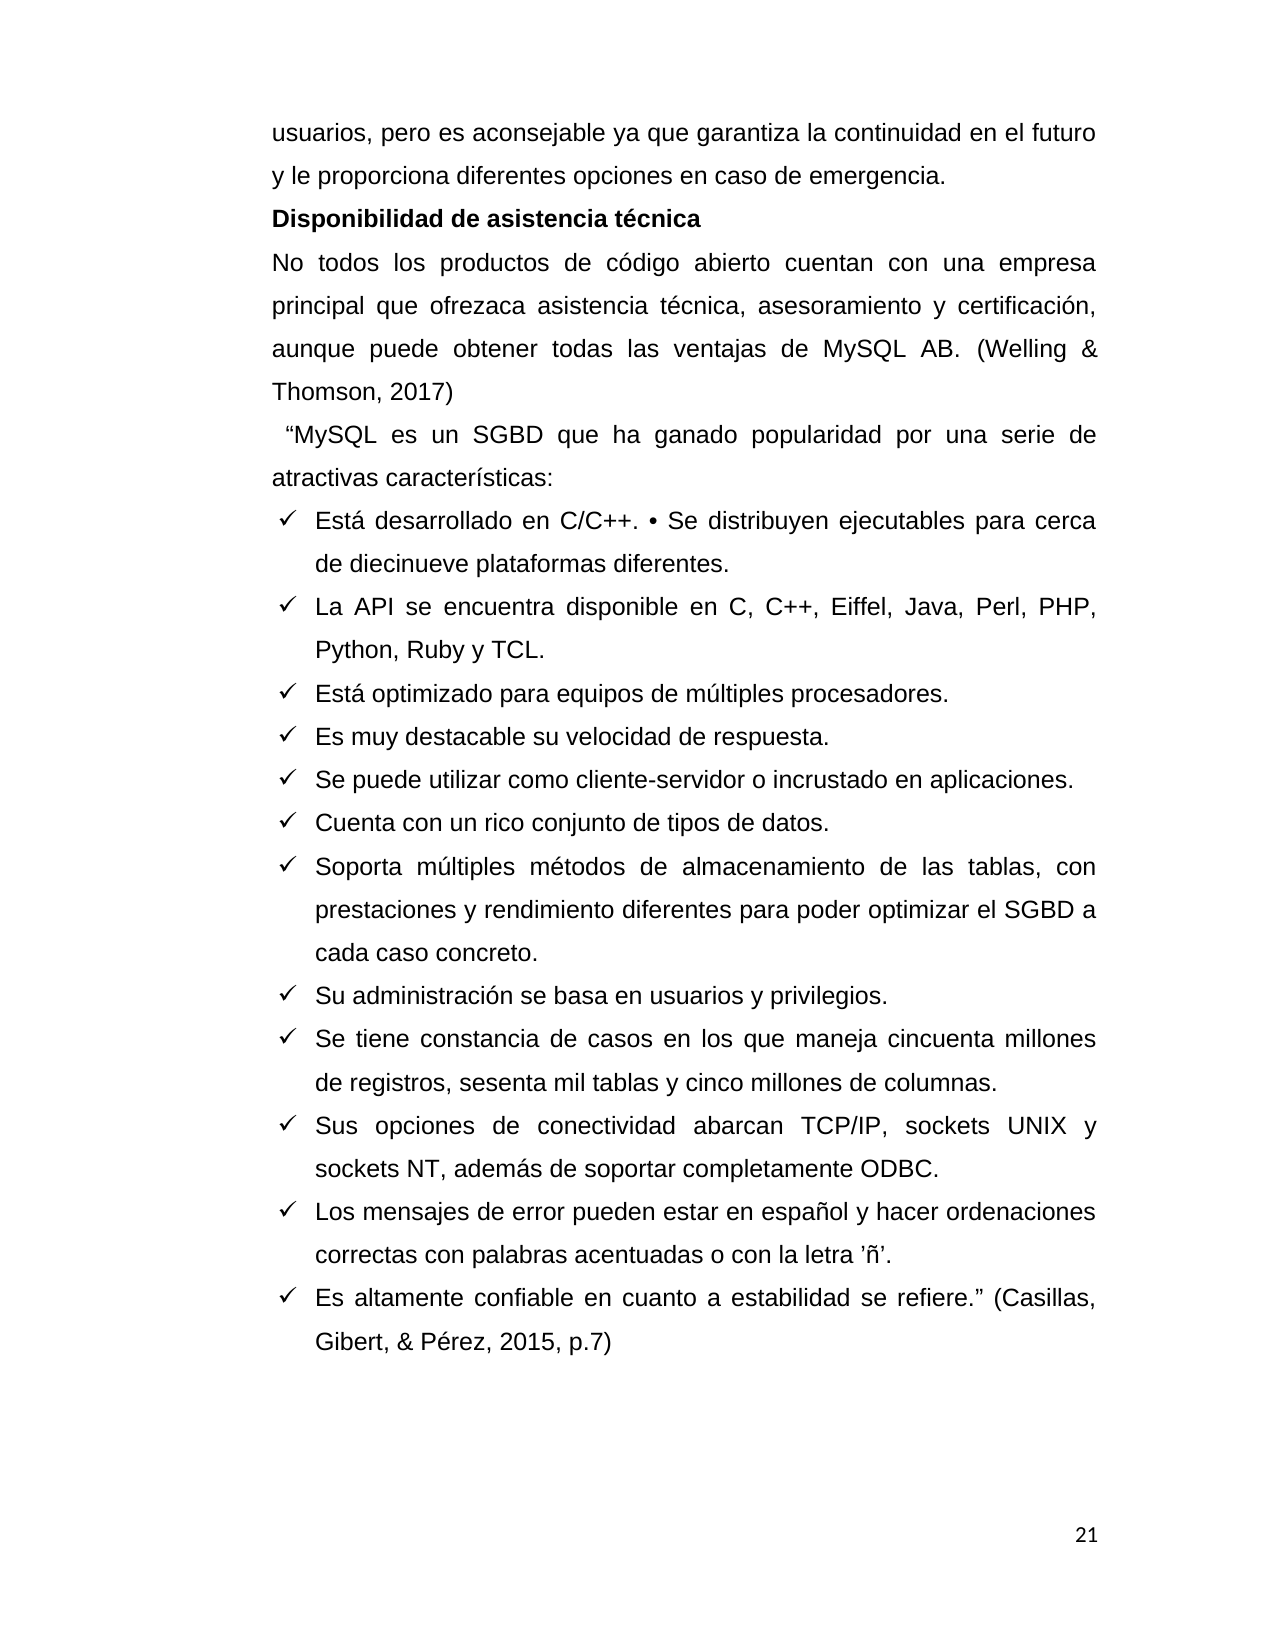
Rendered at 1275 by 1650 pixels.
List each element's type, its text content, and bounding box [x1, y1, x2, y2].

list Soporta múltiples métodos de almacenamiento de las tablas, con prestaciones y rendimiento diferentes para poder optimizar el SGBD a cada caso concreto. [277, 852, 1098, 967]
list Sus opciones de conectividad abarcan TCP/IP, sockets UNIX y sockets NT, además de soportar completamente ODBC. [277, 1111, 1098, 1183]
list Disponibilidad de asistencia técnica [272, 204, 1098, 233]
list Se tiene constancia de casos en los que maneja cincuenta millones de registros, sesenta mil tablas y cinco millones de columnas. [277, 1024, 1098, 1096]
list No todos los productos de código abierto cuentan con una empresa principal que ofrezaca asistencia técnica, asesoramiento y certificación, aunque puede obtener todas las ventajas de MySQL AB. [272, 248, 1098, 405]
list Es muy destacable su velocidad de respuesta. [277, 722, 1098, 751]
list “MySQL es un SGBD que ha ganado popularidad por una serie de atractivas características: [272, 420, 1098, 492]
list Los mensajes de error pueden estar en español y hacer ordenaciones correctas con palabras acentuadas o con la letra ’ñ’. [277, 1197, 1098, 1269]
list Se puede utilizar como cliente-servidor o incrustado en aplicaciones. [277, 765, 1098, 794]
list Su administración se basa en usuarios y privilegios. [277, 981, 1098, 1010]
list La API se encuentra disponible en C, C++, Eiffel, Java, Perl, PHP, Python, Ruby y TCL. [277, 592, 1098, 664]
list Cuenta con un rico conjunto de tipos de datos. [277, 808, 1098, 837]
list Está desarrollado en C/C++. • Se distribuyen ejecutables para cerca de diecinueve plataformas diferentes. [277, 506, 1098, 578]
list Está optimizado para equipos de múltiples procesadores. [277, 679, 1098, 707]
list Es altamente confiable en cuanto a estabilidad se refiere.” (Casillas, Gibert, & Pérez, 2015, p.7) [277, 1283, 1098, 1355]
